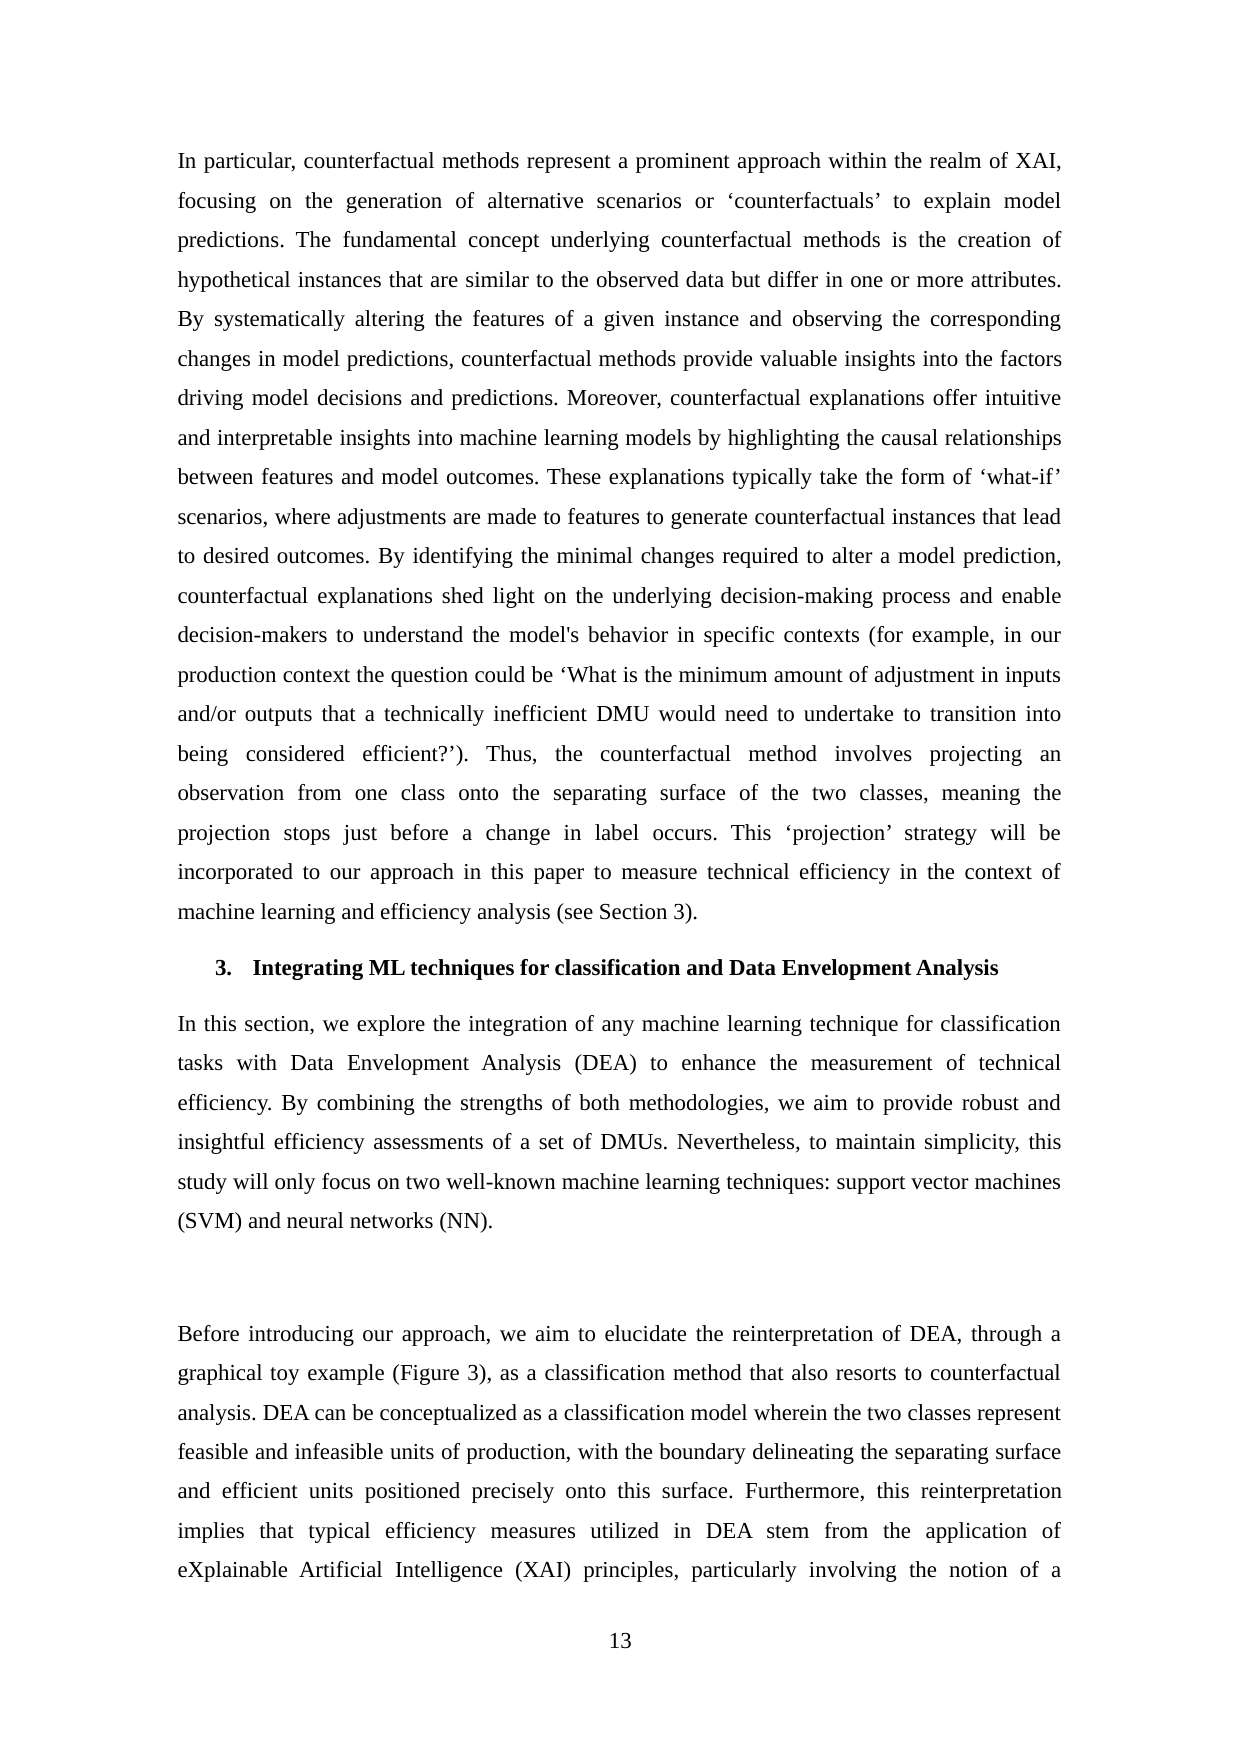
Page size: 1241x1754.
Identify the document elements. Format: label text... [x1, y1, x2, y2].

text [177, 1320, 1063, 1583]
text In particular, counterfactual methods represent a prominent approach within the realm of XAI, focusing on the generation of alternative scenarios or ‘counterfactuals’ to explain model predictions. The fundamental concept underlying counterfactual methods is the creation of hypothetical instances that are similar to the observed data but differ in one or more attributes. By systematically altering the features of a given instance and observing the corresponding changes in model predictions, counterfactual methods provide valuable insights into the factors driving model decisions and predictions. Moreover, counterfactual explanations offer intuitive and interpretable insights into machine learning models by highlighting the causal relationships between features and model outcomes. These explanations typically take the form of ‘what-if’ scenarios, where adjustments are made to features to generate counterfactual instances that lead to desired outcomes. By identifying the minimal changes required to alter a model prediction, counterfactual explanations shed light on the underlying decision-making process and enable decision-makers to understand the model's behavior in specific contexts (for example, in our production context the question could be ‘What is the minimum amount of adjustment in inputs and/or outputs that a technically inefficient DMU would need to undertake to transition into being considered efficient?’). Thus, the counterfactual method involves projecting an observation from one class onto the separating surface of the two classes, meaning the projection stops just before a change in label occurs. This ‘projection’ strategy will be incorporated to our approach in this paper to measure technical efficiency in the context of machine learning and efficiency analysis (see Section 3). [177, 148, 1063, 924]
text In this section, we explore the integration of any machine learning technique for classification tasks with Data Envelopment Analysis (DEA) to enhance the measurement of technical efficiency. By combining the strengths of both methodologies, we aim to provide robust and insightful efficiency assessments of a set of DMUs. Nevertheless, to maintain simplicity, this study will only focus on two well-known machine learning techniques: support vector machines (SVM) and neural networks (NN). [177, 1010, 1063, 1234]
list Integrating ML techniques for classification and Data Envelopment Analysis [215, 954, 1063, 980]
